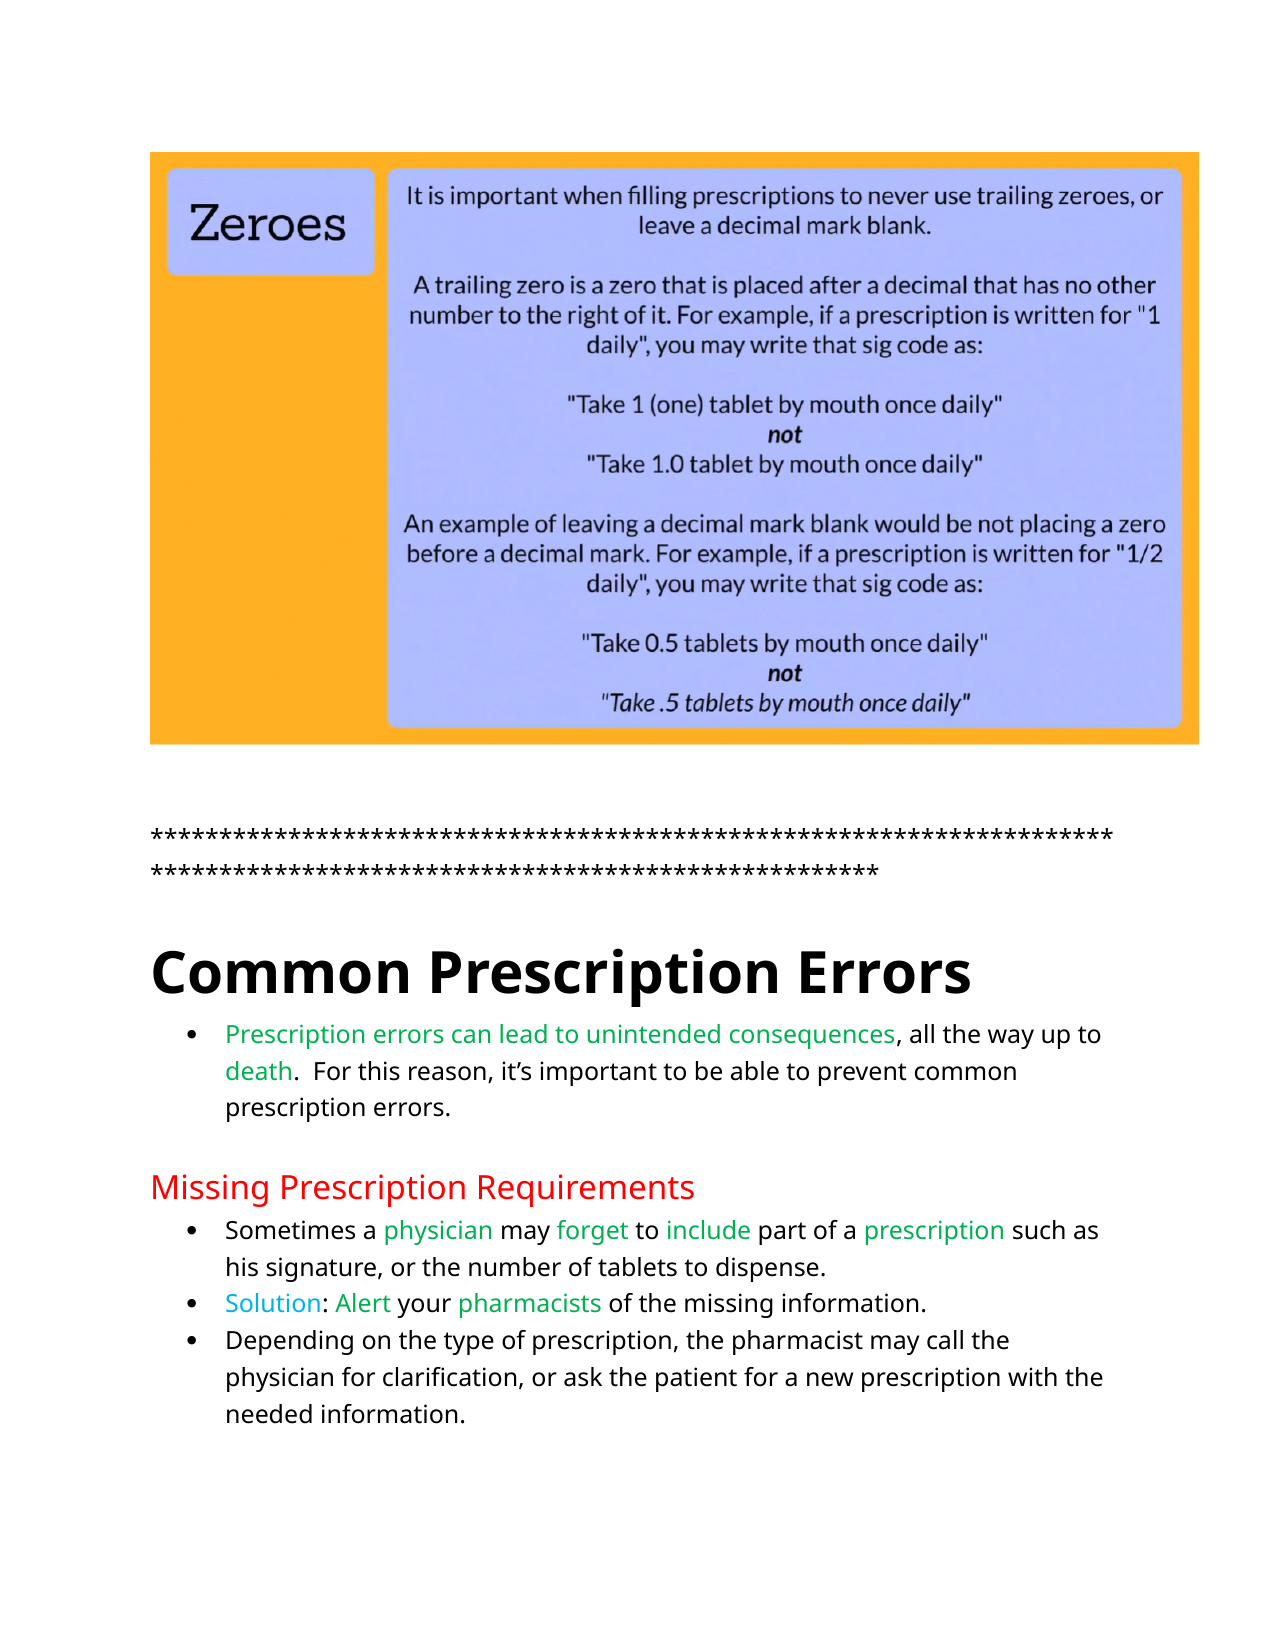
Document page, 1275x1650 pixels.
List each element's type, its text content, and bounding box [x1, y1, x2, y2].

list Solution: Alert your pharmacists of the missing information. [187, 1286, 1125, 1320]
picture [150, 150, 1199, 745]
text Common Prescription Errors [150, 931, 1125, 1010]
list Sometimes a physician may forget to include part of a prescription such as his signature, or the number of tablets to dispense. [187, 1212, 1125, 1283]
text Missing Prescription Requirements [150, 1163, 1125, 1209]
list Depending on the type of prescription, the pharmacist may call the physician for clarification, or ask the patient for a new prescription with the needed information. [187, 1323, 1125, 1430]
list Prescription errors can lead to unintended consequences, all the way up to death. For this reason, it’s important to be able to prevent common prescription errors. [187, 1016, 1125, 1124]
text *************************************************************************************************************************** [150, 820, 1125, 891]
